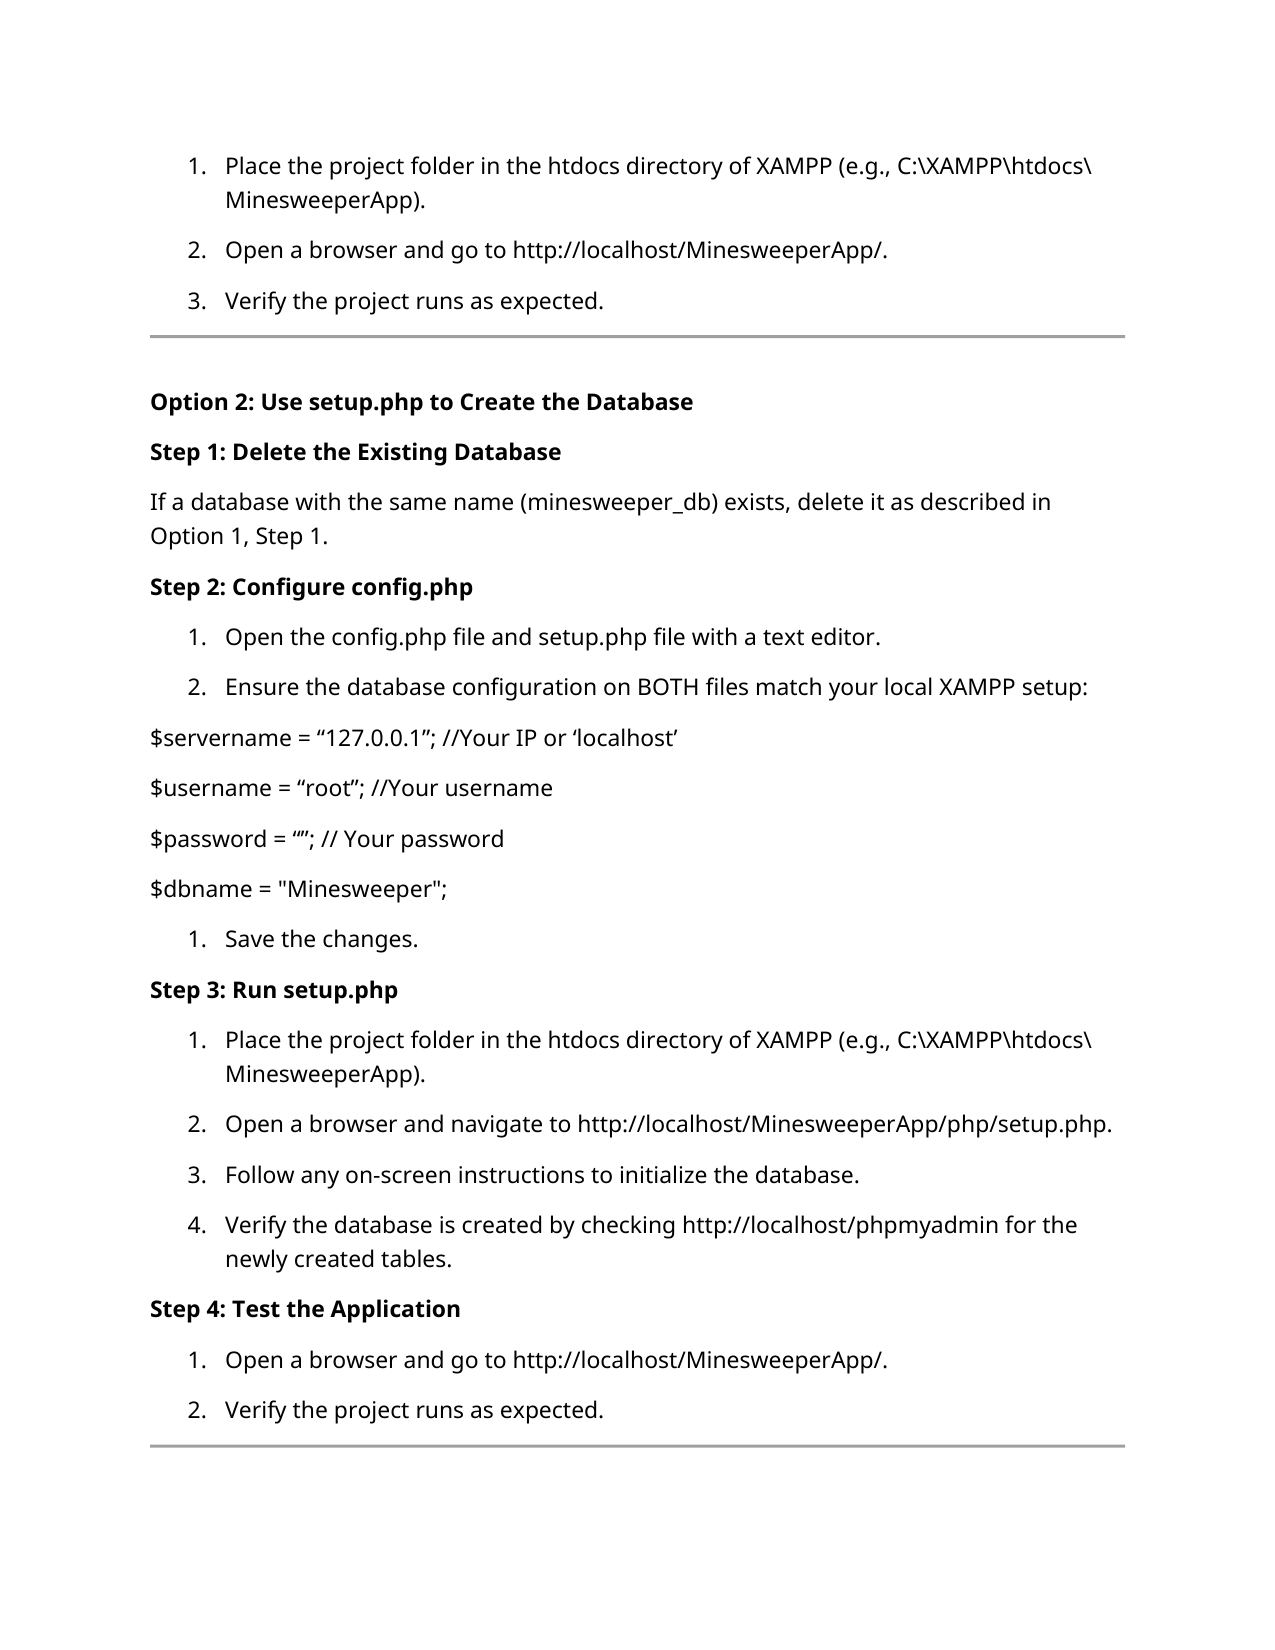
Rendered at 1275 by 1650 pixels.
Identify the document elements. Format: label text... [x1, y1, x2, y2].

list Open a browser and navigate to http://localhost/MinesweeperApp/php/setup.php. [187, 1108, 1125, 1139]
list Place the project folder in the htdocs directory of XAMPP (e.g., C:\XAMPP\htdocs\MinesweeperApp). [187, 1024, 1125, 1089]
text $servername = “127.0.0.1”; //Your IP or ‘localhost’ [150, 722, 1125, 753]
text Step 2: Configure config.php [150, 570, 1125, 602]
list Open the config.php file and setup.php file with a text editor. [187, 621, 1125, 652]
text $username = “root”; //Your username [150, 772, 1125, 803]
text Step 3: Run setup.php [150, 974, 1125, 1005]
text $password = “”; // Your password [150, 822, 1125, 854]
list Verify the project runs as expected. [187, 1394, 1125, 1425]
text Option 2: Use setup.php to Create the Database [150, 385, 1125, 417]
text $dbname = "Minesweeper"; [150, 873, 1125, 904]
list Follow any on-screen instructions to initialize the database. [187, 1159, 1125, 1190]
list Verify the database is created by checking http://localhost/phpmyadmin for the newly created tables. [187, 1209, 1125, 1274]
list Open a browser and go to http://localhost/MinesweeperApp/. [187, 234, 1125, 265]
list Verify the project runs as expected. [187, 284, 1125, 316]
text Step 4: Test the Application [150, 1293, 1125, 1324]
list Place the project folder in the htdocs directory of XAMPP (e.g., C:\XAMPP\htdocs\MinesweeperApp). [187, 150, 1125, 215]
list Ensure the database configuration on BOTH files match your local XAMPP setup: [187, 671, 1125, 702]
list Save the changes. [187, 923, 1125, 954]
text If a database with the same name (minesweeper_db) exists, delete it as described in Option 1, Step 1. [150, 486, 1125, 551]
list Open a browser and go to http://localhost/MinesweeperApp/. [187, 1344, 1125, 1375]
text Step 1: Delete the Existing Database [150, 436, 1125, 467]
